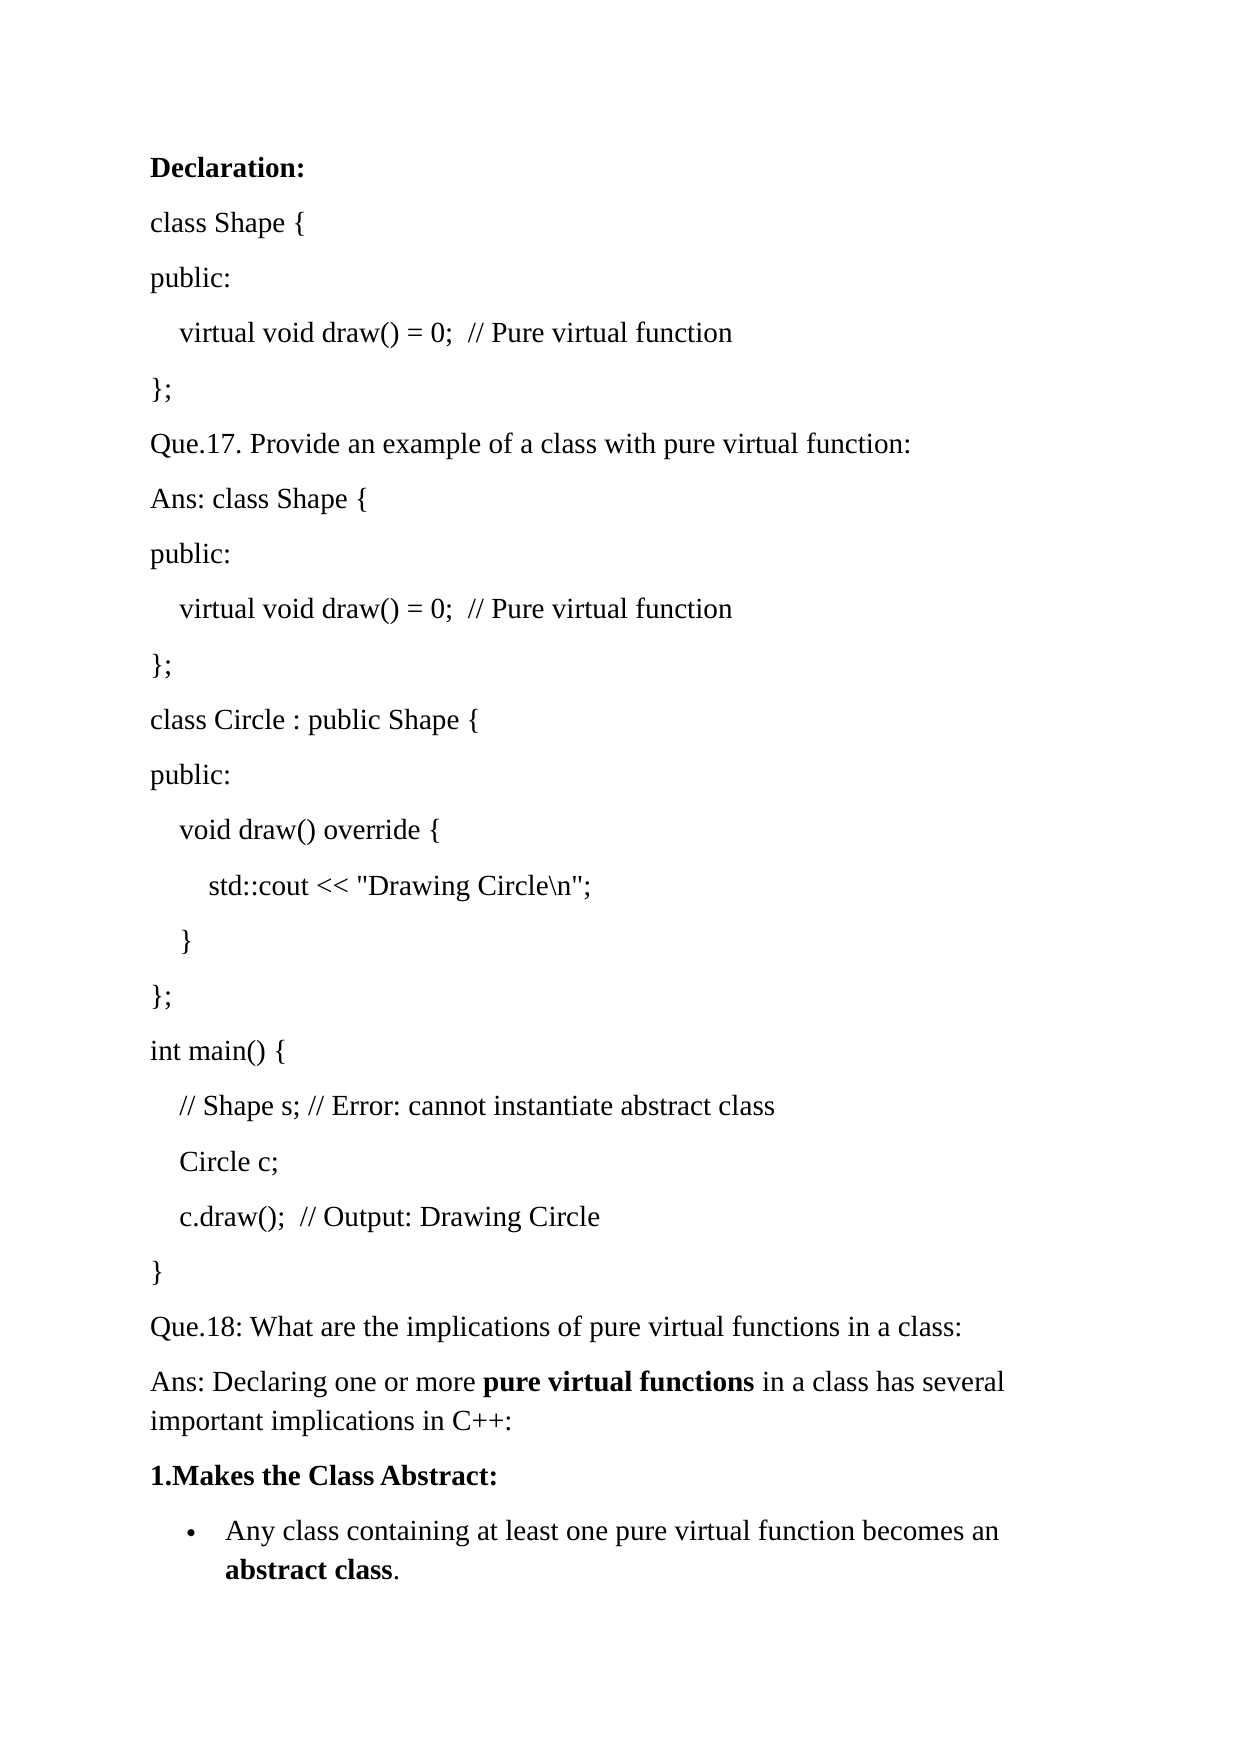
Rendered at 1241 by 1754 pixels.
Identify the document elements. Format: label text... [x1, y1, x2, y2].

text virtual void draw() = 0; // Pure virtual function [150, 592, 1090, 625]
text virtual void draw() = 0; // Pure virtual function [150, 316, 1090, 349]
list Any class containing at least one pure virtual function becomes an abstract class. [187, 1513, 1090, 1586]
text class Shape { [150, 205, 1090, 239]
text }; [150, 978, 1090, 1012]
text }; [150, 647, 1090, 680]
text Circle c; [150, 1144, 1090, 1177]
text public: [150, 260, 1090, 294]
text 1.Makes the Class Abstract: [150, 1458, 1090, 1492]
text Ans: class Shape { [150, 481, 1090, 515]
text Que.18: What are the implications of pure virtual functions in a class: [150, 1309, 1090, 1343]
text Declaration: [150, 150, 1090, 183]
text std::cout << "Drawing Circle\n"; [150, 868, 1090, 901]
text }; [150, 371, 1090, 404]
text Que.17. Provide an example of a class with pure virtual function: [150, 426, 1090, 459]
text public: [150, 757, 1090, 791]
text public: [150, 536, 1090, 570]
text // Shape s; // Error: cannot instantiate abstract class [150, 1088, 1090, 1122]
text int main() { [150, 1033, 1090, 1067]
text } [150, 1254, 1090, 1288]
text void draw() override { [150, 812, 1090, 846]
text c.draw(); // Output: Drawing Circle [150, 1199, 1090, 1232]
text } [150, 923, 1090, 956]
text class Circle : public Shape { [150, 702, 1090, 736]
text Ans: Declaring one or more pure virtual functions in a class has several important implications in C++: [150, 1364, 1090, 1437]
